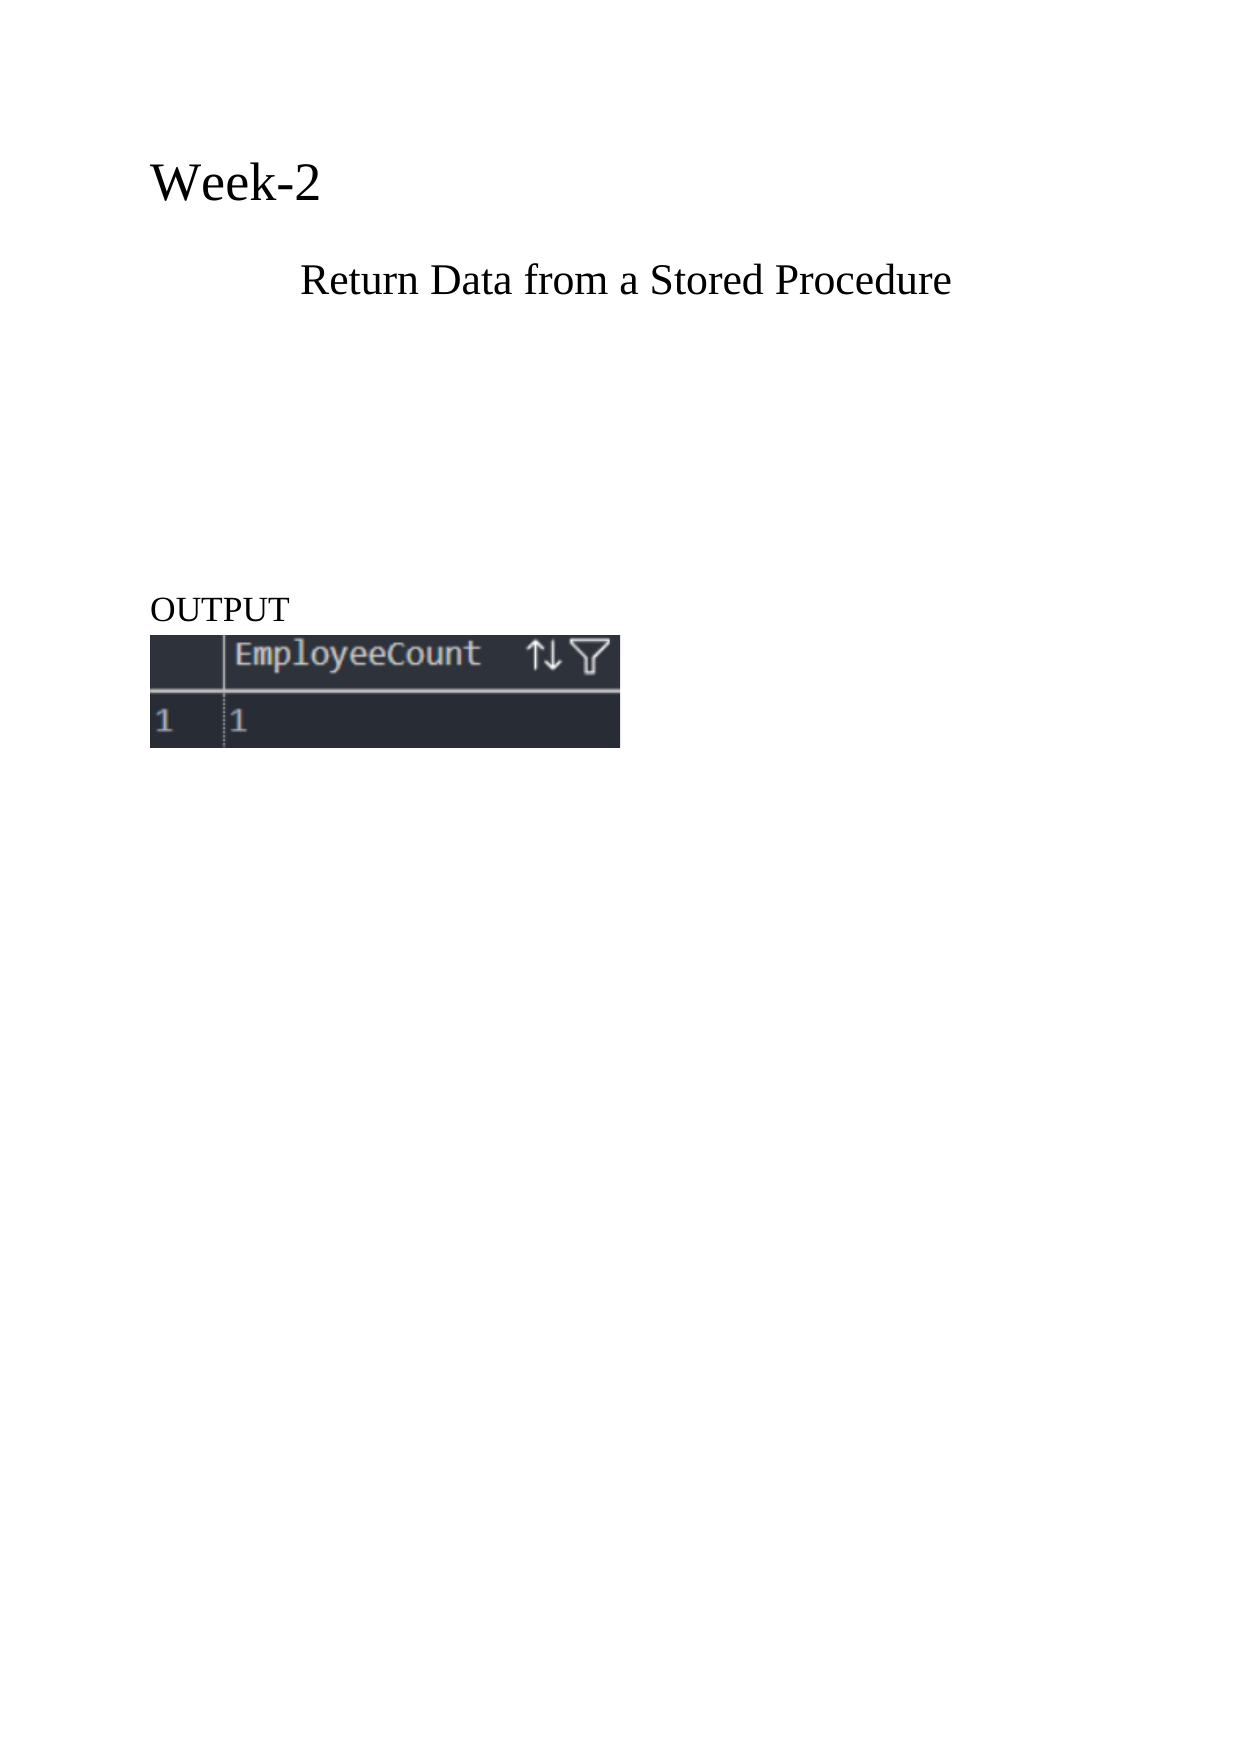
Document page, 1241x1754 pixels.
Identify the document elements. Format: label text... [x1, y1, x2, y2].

text OUTPUT [150, 589, 1090, 629]
subtitle Return Data from a Stored Procedure [225, 254, 1090, 304]
picture [150, 635, 621, 748]
title Week-2 [150, 150, 1090, 212]
